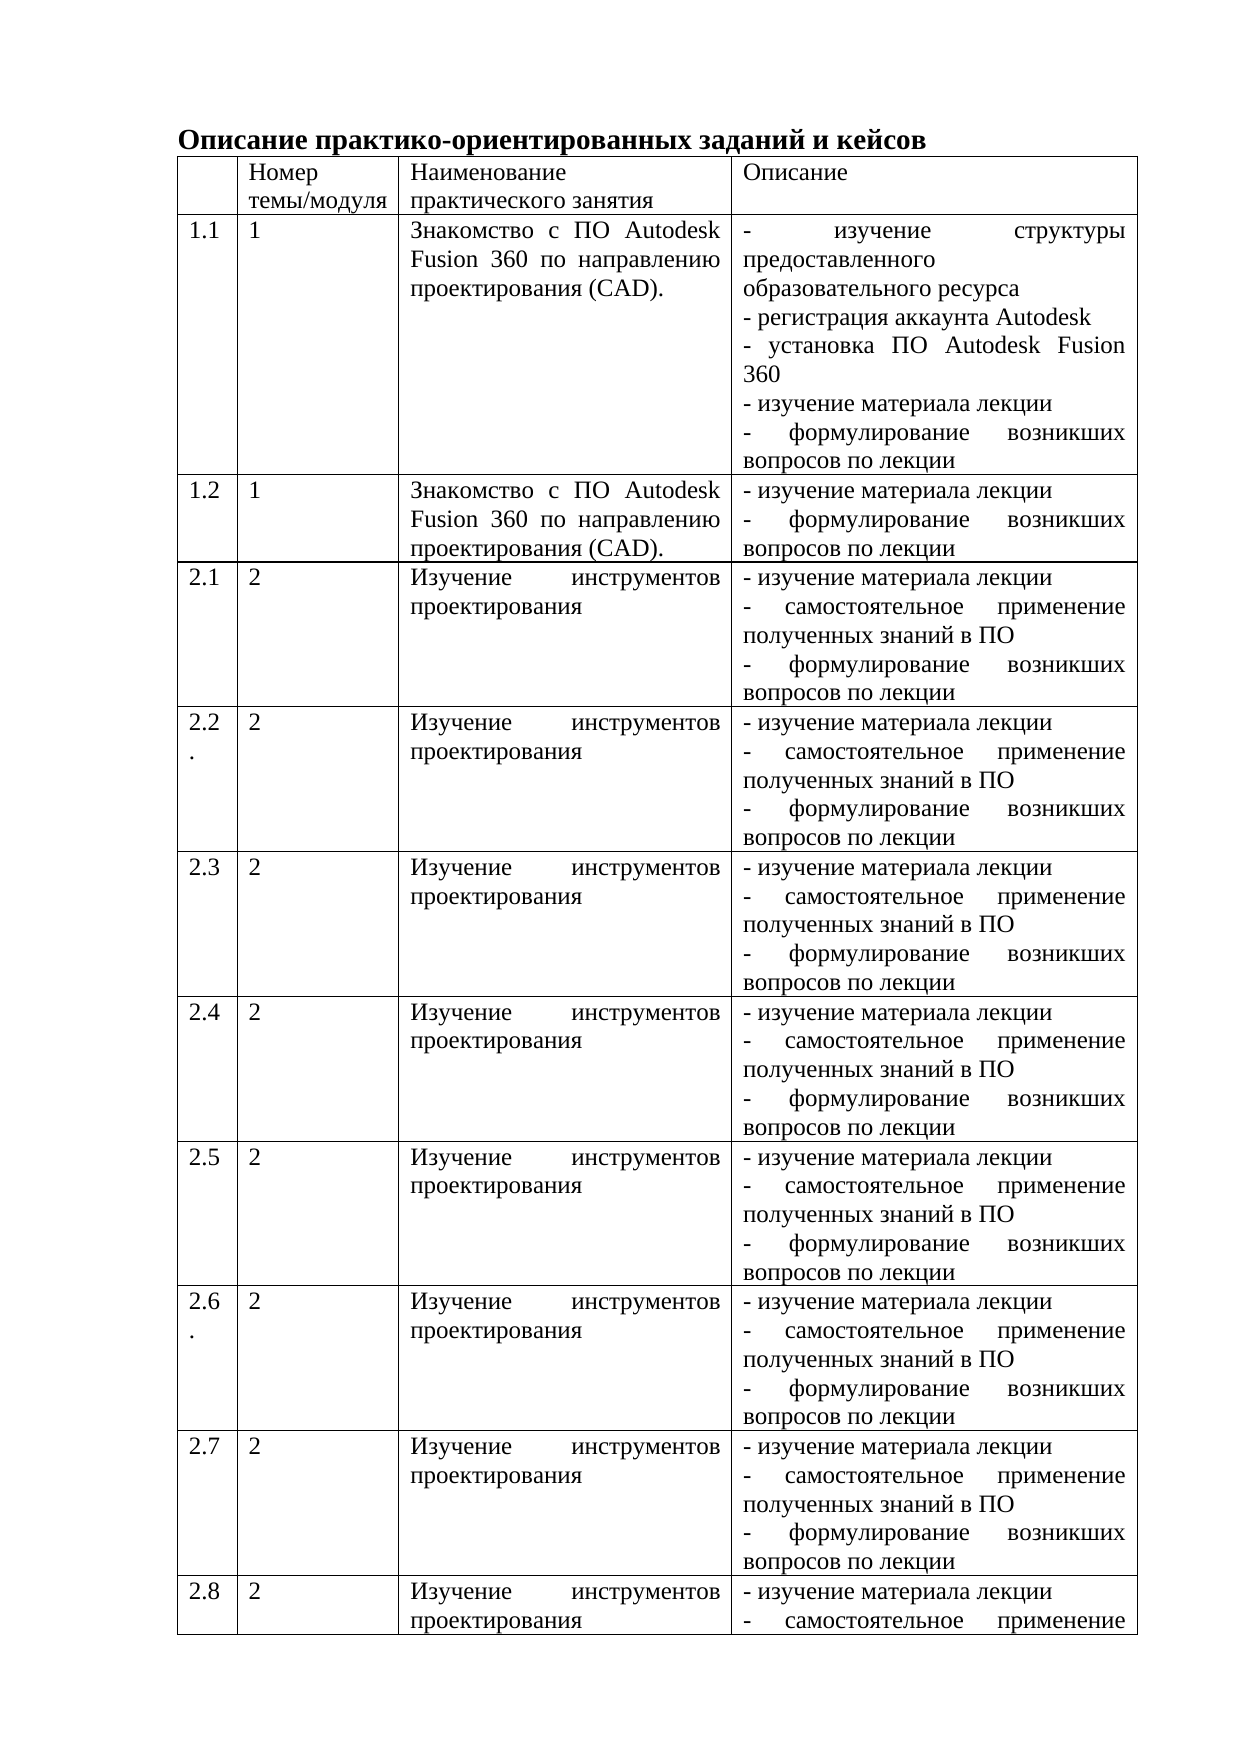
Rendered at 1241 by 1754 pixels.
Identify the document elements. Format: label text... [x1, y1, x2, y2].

table_cell Знакомство с ПО Autodesk Fusion 360 по направлению проектирования (CAD). [399, 475, 731, 561]
table_cell - изучение материала лекции - самостоятельное применение полученных знаний в ПО - формулирование возникших вопросов по лекции [732, 1142, 1137, 1285]
table_header [178, 157, 237, 214]
text Описание практико-ориентированных заданий и кейсов [177, 122, 1167, 156]
table_cell 1.2 [178, 475, 237, 561]
table_cell 2 [238, 997, 398, 1141]
table_cell 2 [238, 563, 398, 706]
table_cell 2 [238, 707, 398, 851]
table_cell 2.6. [178, 1286, 237, 1430]
table_cell Знакомство с ПО Autodesk Fusion 360 по направлению проектирования (CAD). [399, 215, 731, 474]
table_cell - изучение материала лекции - самостоятельное применение полученных знаний в ПО - формулирование возникших вопросов по лекции [732, 997, 1137, 1141]
table_cell 2.3 [178, 852, 237, 996]
table_cell 2.1 [178, 563, 237, 706]
table_cell 1 [238, 475, 398, 561]
table_cell Изучение инструментов проектирования [399, 707, 731, 851]
table_cell Изучение инструментов проектирования [399, 997, 731, 1141]
table_cell 2 [238, 852, 398, 996]
table_cell - изучение материала лекции - самостоятельное применение полученных знаний в ПО - формулирование возникших вопросов по лекции [732, 1431, 1137, 1575]
table_cell Изучение инструментов проектирования [399, 852, 731, 996]
table_cell 2.7 [178, 1431, 237, 1575]
table_cell Изучение инструментов проектирования [399, 563, 731, 706]
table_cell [732, 1576, 1137, 1633]
table_header Описание [732, 157, 1137, 214]
table_cell - изучение материала лекции - самостоятельное применение полученных знаний в ПО - формулирование возникших вопросов по лекции [732, 707, 1137, 851]
table_cell 2 [238, 1576, 398, 1633]
table_cell 1.1 [178, 215, 237, 474]
table_header Наименование практического занятия [399, 157, 731, 214]
table_cell - изучение материала лекции - самостоятельное применение полученных знаний в ПО - формулирование возникших вопросов по лекции [732, 1286, 1137, 1430]
table_cell 2 [238, 1142, 398, 1285]
table_cell 2.8 [178, 1576, 237, 1633]
table_cell 2 [238, 1286, 398, 1430]
table_cell 2.4 [178, 997, 237, 1141]
table_cell - изучение материала лекции - самостоятельное применение полученных знаний в ПО - формулирование возникших вопросов по лекции [732, 852, 1137, 996]
table_cell - изучение материала лекции - самостоятельное применение полученных знаний в ПО - формулирование возникших вопросов по лекции [732, 563, 1137, 706]
table_cell Изучение инструментов проектирования [399, 1431, 731, 1575]
table_cell 2 [238, 1431, 398, 1575]
table_cell - изучение структуры предоставленного образовательного ресурса - регистрация аккаунта Autodesk - установка ПО Autodesk Fusion 360 - изучение материала лекции - формулирование возникших вопросов по лекции [732, 215, 1137, 474]
table_header Номер темы/модуля [238, 157, 398, 214]
table_cell 2.5 [178, 1142, 237, 1285]
table_cell - изучение материала лекции - формулирование возникших вопросов по лекции [732, 475, 1137, 561]
table_cell Изучение инструментов проектирования [399, 1286, 731, 1430]
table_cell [399, 1576, 731, 1633]
table_cell Изучение инструментов проектирования [399, 1142, 731, 1285]
table_cell 1 [238, 215, 398, 474]
table_cell 2.2. [178, 707, 237, 851]
